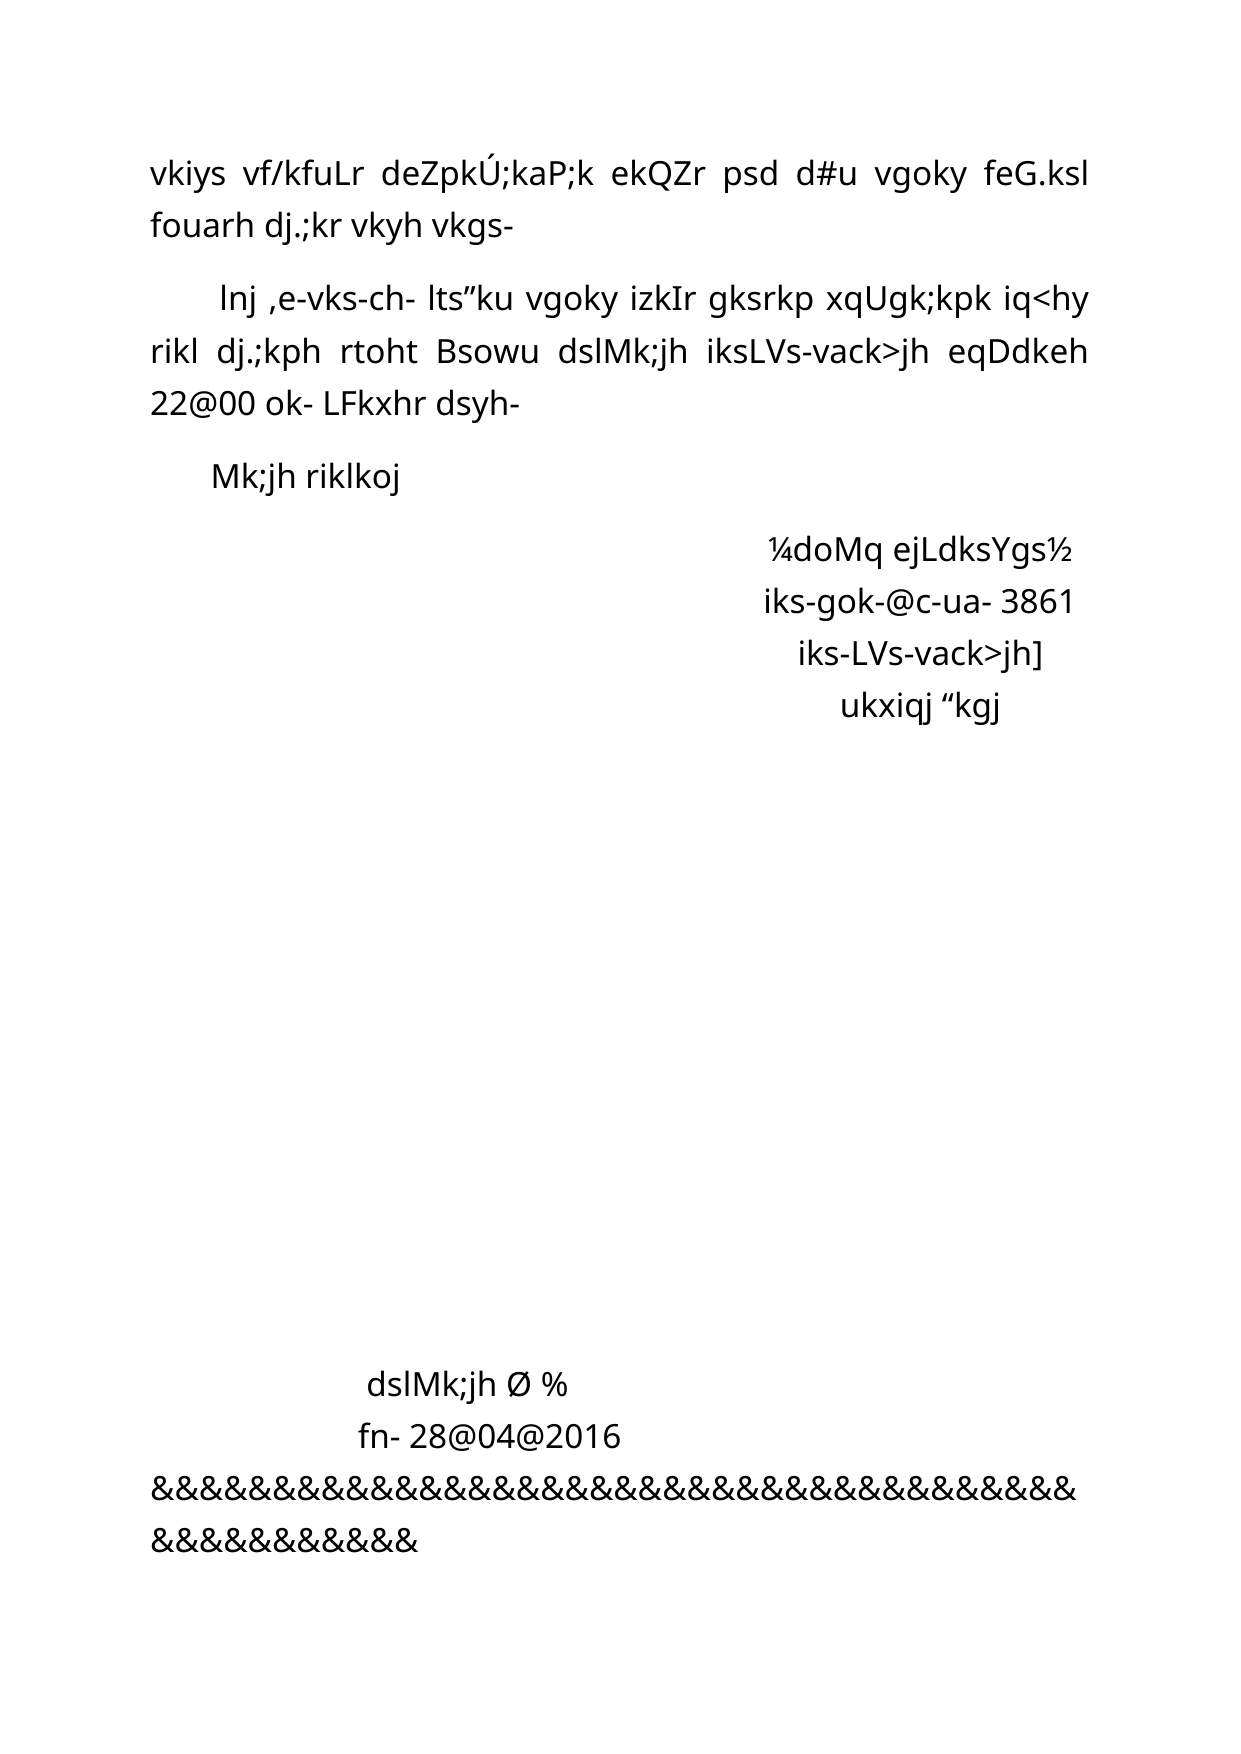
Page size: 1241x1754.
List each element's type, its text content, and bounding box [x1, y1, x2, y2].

text Mk;jh riklkoj [150, 453, 1090, 498]
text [150, 150, 1090, 248]
text iks-gok-@c-ua- 3861 [750, 578, 1090, 623]
text &&&&&&&&&&&&&&&&&&&&&&&&&&&&&&&&&&&&&&&&&&&&&&&&& [150, 1465, 1090, 1563]
text fn- 28@04@2016 [150, 1413, 1090, 1458]
text iks-LVs-vack>jh] ukxiqj “kgj [750, 630, 1090, 728]
text ¼doMq ejLdksYgs½ [750, 526, 1090, 571]
text lnj ,e-vks-ch- lts”ku vgoky izkIr gksrkp xqUgk;kpk iq<hy rikl dj.;kph rtoht Bsowu dslMk;jh iksLVs-vack>jh eqDdkeh 22@00 ok- LFkxhr dsyh- [150, 275, 1090, 425]
text dslMk;jh Ø % [150, 1361, 1090, 1406]
